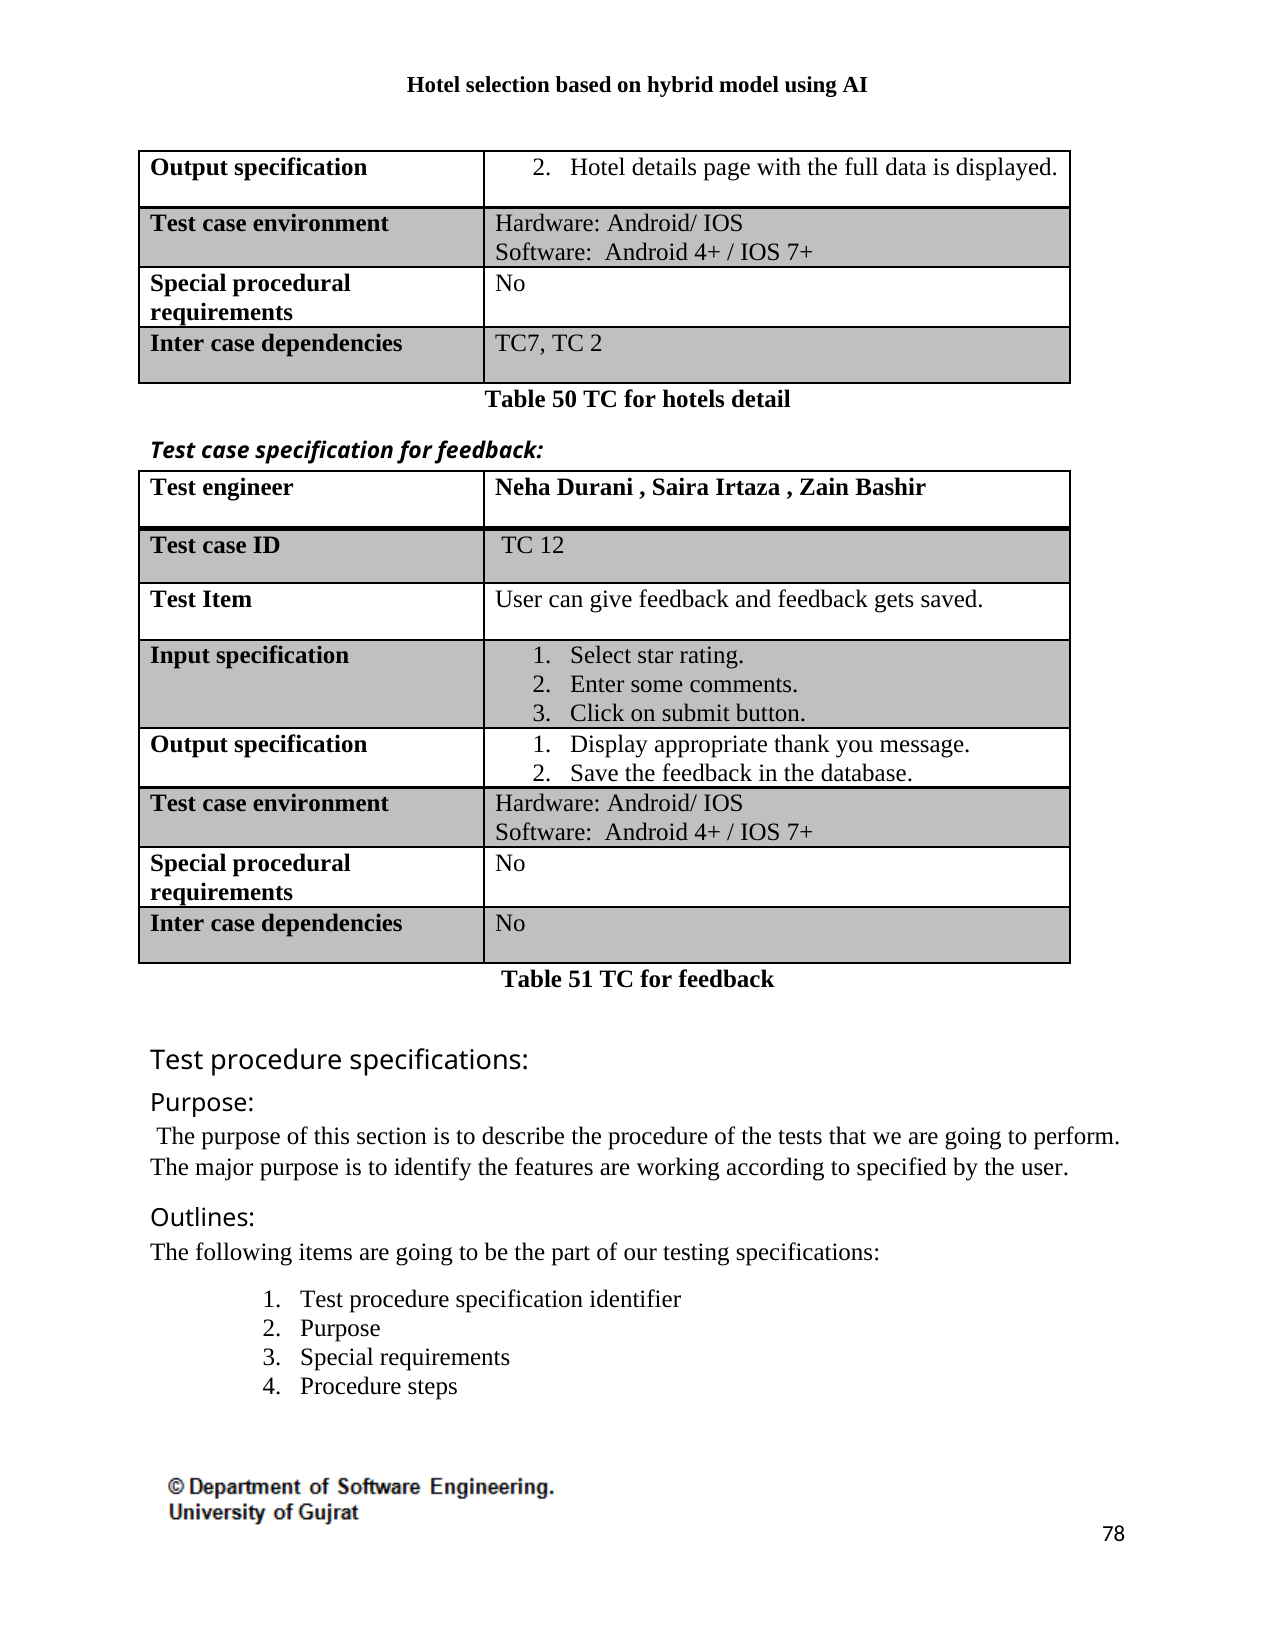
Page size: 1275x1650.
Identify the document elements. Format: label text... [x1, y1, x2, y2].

table_cell Display appropriate thank you message. Save the feedback in the database. [485, 729, 1069, 786]
list Test procedure specification identifier [262, 1284, 1125, 1313]
subtitle Purpose: [150, 1084, 1125, 1118]
table_cell Test case environment [140, 789, 483, 846]
table_cell User can give feedback and feedback gets saved. [485, 584, 1069, 638]
list Purpose [262, 1313, 1125, 1342]
picture [150, 1465, 577, 1542]
table_header Test engineer [140, 472, 483, 526]
table_cell Output specification [140, 152, 483, 206]
table_cell Inter case dependencies [140, 328, 483, 382]
table_cell Hardware: Android/ IOS Software: Android 4+ / IOS 7+ [485, 209, 1069, 266]
table_cell Hardware: Android/ IOS Software: Android 4+ / IOS 7+ [485, 789, 1069, 846]
table_cell TC7, TC 2 [485, 328, 1069, 382]
subtitle Test procedure specifications: [150, 1041, 1125, 1077]
table_cell Hotel details page with the full data is displayed. [485, 152, 1069, 206]
table_cell No [485, 848, 1069, 906]
table_cell Input specification [140, 641, 483, 727]
table_cell No [485, 268, 1069, 326]
table_cell Test case ID [140, 531, 483, 582]
text Table 51 TC for feedback [150, 964, 1125, 993]
subtitle Test case specification for feedback: [150, 433, 1125, 465]
table_cell Output specification [140, 729, 483, 786]
text The following items are going to be the part of our testing specifications: [150, 1237, 1125, 1266]
table_header Neha Durani , Saira Irtaza , Zain Bashir [485, 472, 1069, 526]
text The purpose of this section is to describe the procedure of the tests that we are going to perform. The major purpose is to identify the features are working according to specified by the user. [150, 1121, 1125, 1181]
subtitle Outlines: [150, 1200, 1125, 1234]
table_cell Special procedural requirements [140, 848, 483, 906]
table_cell Special procedural requirements [140, 268, 483, 326]
table_cell No [485, 908, 1069, 962]
list Procedure steps [262, 1371, 1125, 1399]
table_cell Inter case dependencies [140, 908, 483, 962]
text Table 50 TC for hotels detail [150, 384, 1125, 413]
table_cell TC 12 [485, 531, 1069, 582]
table_cell Select star rating. Enter some comments. Click on submit button. [485, 641, 1069, 727]
table_cell Test case environment [140, 209, 483, 266]
table_cell Test Item [140, 584, 483, 638]
list Special requirements [262, 1342, 1125, 1371]
